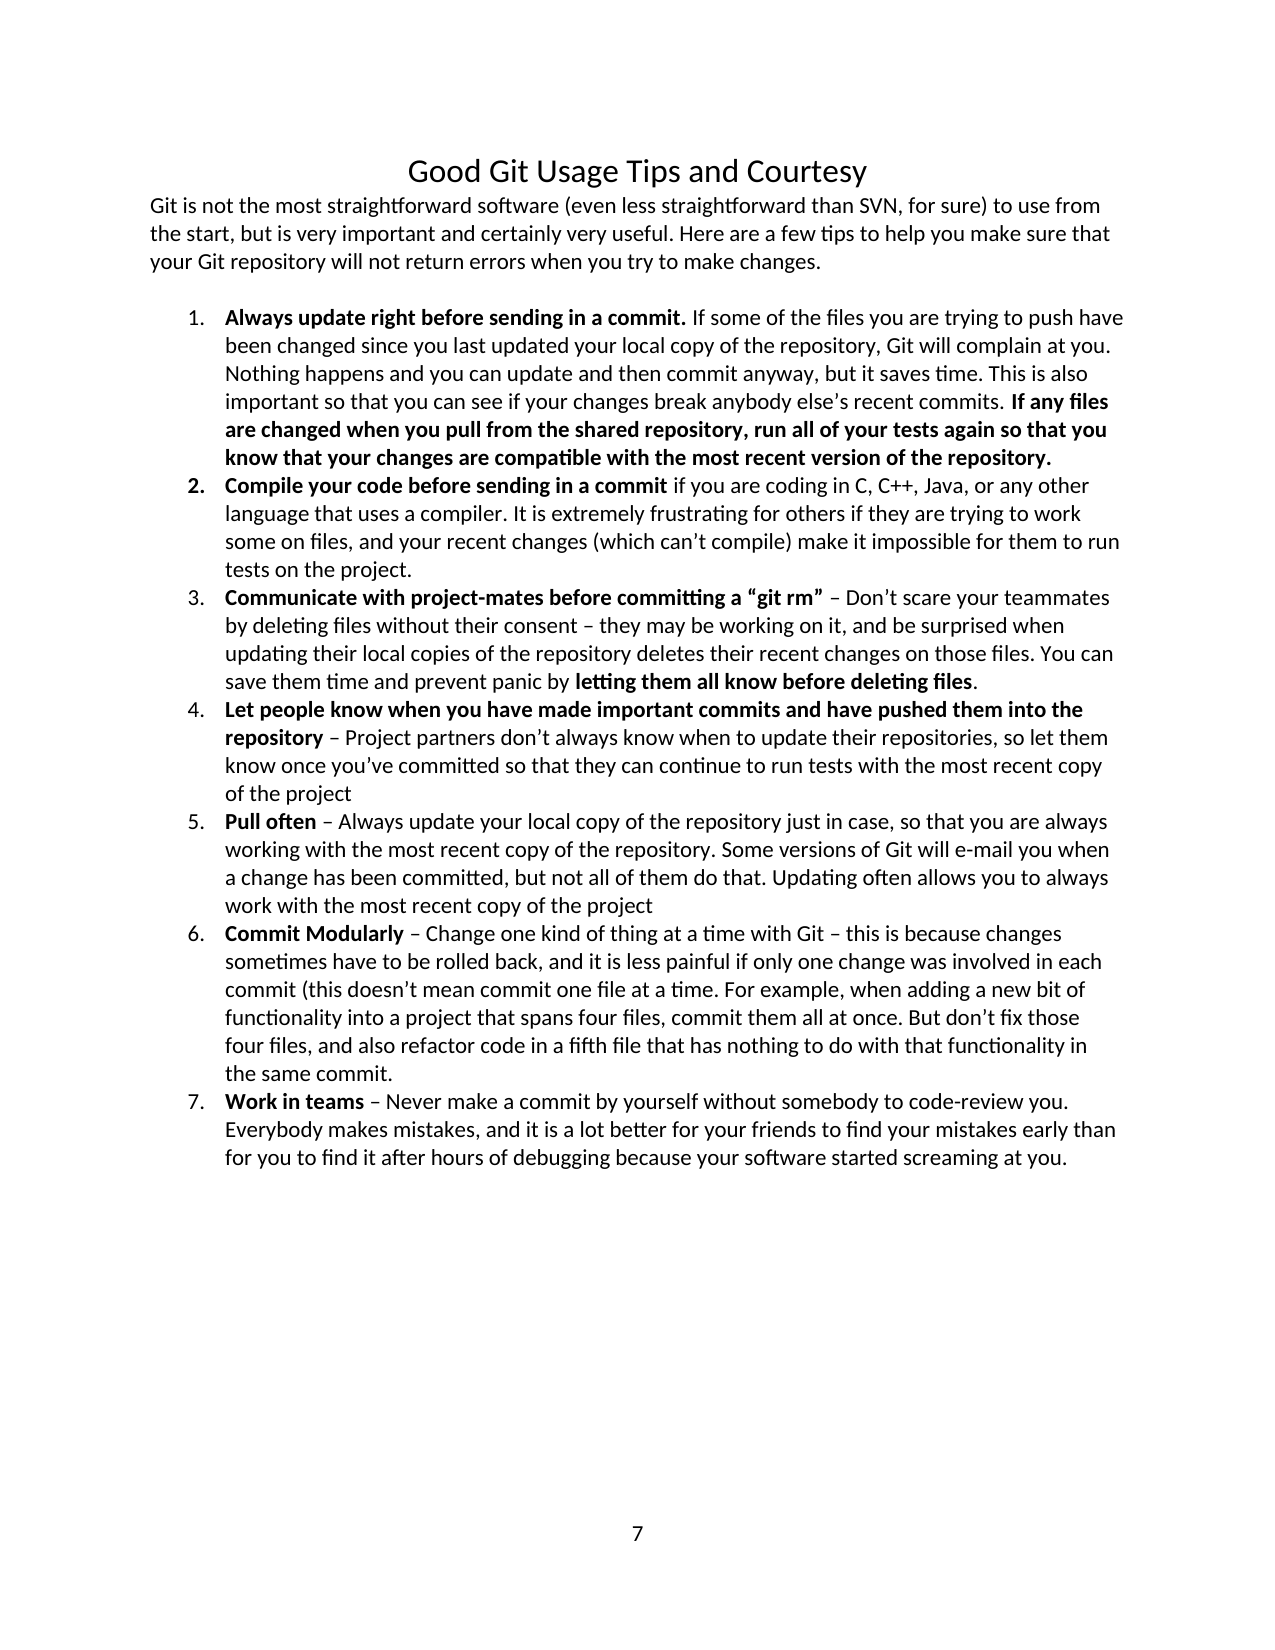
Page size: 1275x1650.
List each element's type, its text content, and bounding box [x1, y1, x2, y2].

text Good Git Usage Tips and Courtesy [150, 150, 1125, 191]
list Compile your code before sending in a commit if you are coding in C, C++, Java, or any other language that uses a compiler. It is extremely frustrating for others if they are trying to work some on files, and your recent changes (which can’t compile) make it impossible for them to run tests on the project. [187, 471, 1125, 583]
list Always update right before sending in a commit. If some of the files you are trying to push have been changed since you last updated your local copy of the repository, Git will complain at you. Nothing happens and you can update and then commit anyway, but it saves time. This is also important so that you can see if your changes break anybody else’s recent commits. If any files are changed when you pull from the shared repository, run all of your tests again so that you know that your changes are compatible with the most recent version of the repository. [187, 303, 1125, 471]
list Work in teams – Never make a commit by yourself without somebody to code-review you. Everybody makes mistakes, and it is a lot better for your friends to find your mistakes early than for you to find it after hours of debugging because your software started screaming at you. [187, 1087, 1125, 1171]
list Pull often – Always update your local copy of the repository just in case, so that you are always working with the most recent copy of the repository. Some versions of Git will e-mail you when a change has been committed, but not all of them do that. Updating often allows you to always work with the most recent copy of the project [187, 807, 1125, 919]
list Let people know when you have made important commits and have pushed them into the repository – Project partners don’t always know when to update their repositories, so let them know once you’ve committed so that they can continue to run tests with the most recent copy of the project [187, 695, 1125, 807]
list Commit Modularly – Change one kind of thing at a time with Git – this is because changes sometimes have to be rolled back, and it is less painful if only one change was involved in each commit (this doesn’t mean commit one file at a time. For example, when adding a new bit of functionality into a project that spans four files, commit them all at once. But don’t fix those four files, and also refactor code in a fifth file that has nothing to do with that functionality in the same commit. [187, 919, 1125, 1087]
text Git is not the most straightforward software (even less straightforward than SVN, for sure) to use from the start, but is very important and certainly very useful. Here are a few tips to help you make sure that your Git repository will not return errors when you try to make changes. [150, 191, 1125, 275]
list Communicate with project-mates before committing a “git rm” – Don’t scare your teammates by deleting files without their consent – they may be working on it, and be surprised when updating their local copies of the repository deletes their recent changes on those files. You can save them time and prevent panic by letting them all know before deleting files. [187, 583, 1125, 695]
